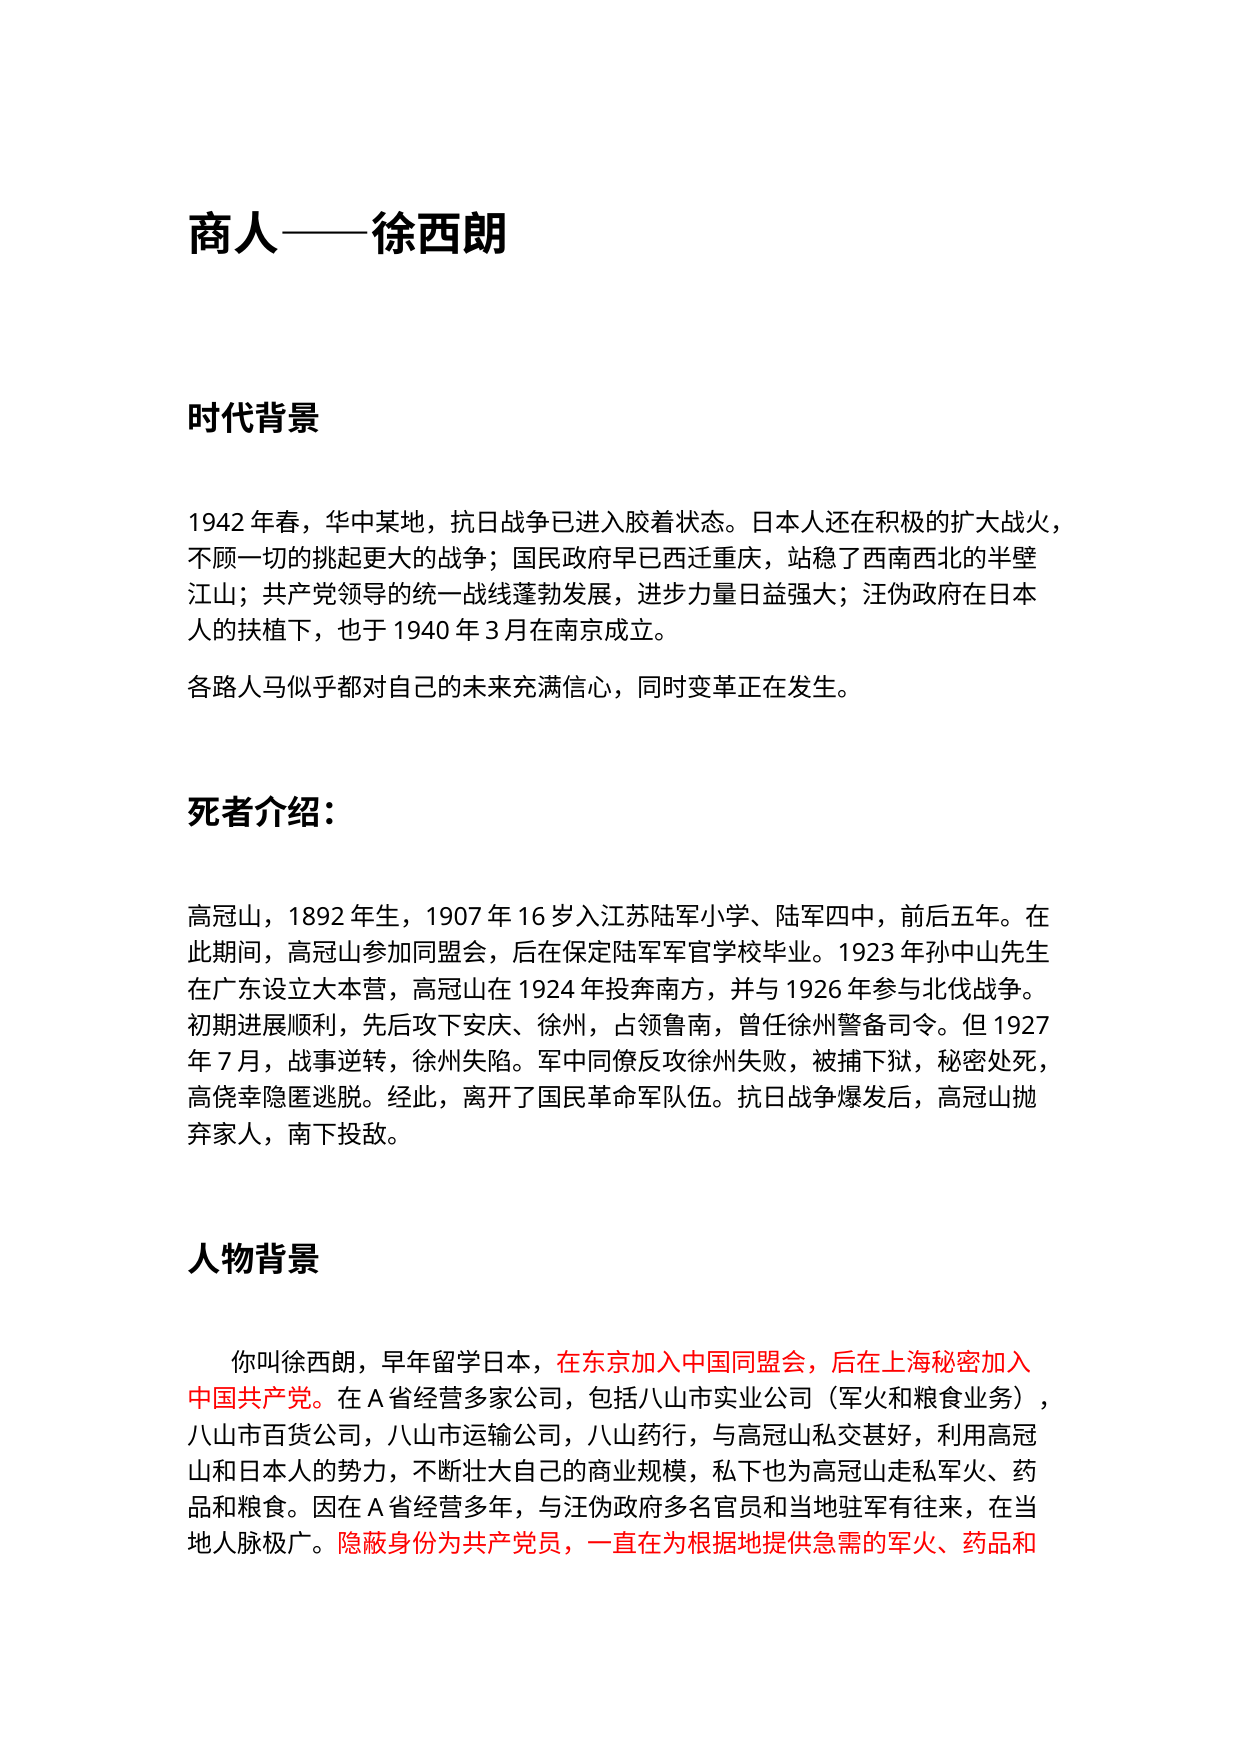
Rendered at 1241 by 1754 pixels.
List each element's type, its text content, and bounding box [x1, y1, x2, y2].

text 高冠山，1892年生，1907年16岁入江苏陆军小学、陆军四中，前后五年。在此期间，高冠山参加同盟会，后在保定陆军军官学校毕业。1923年孙中山先生在广东设立大本营，高冠山在1924年投奔南方，并与1926年参与北伐战争。初期进展顺利，先后攻下安庆、徐州，占领鲁南，曾任徐州警备司令。但1927年7月，战事逆转，徐州失陷。军中同僚反攻徐州失败，被捕下狱，秘密处死，高侥幸隐匿逃脱。经此，离开了国民革命军队伍。抗日战争爆发后，高冠山抛弃家人，南下投敌。 [187, 897, 1053, 1150]
subtitle 商人——徐西朗 [187, 197, 1053, 264]
text 各路人马似乎都对自己的未来充满信心，同时变革正在发生。 [187, 668, 1053, 704]
subtitle 死者介绍： [187, 786, 1053, 834]
subtitle 时代背景 [187, 392, 1053, 440]
subtitle 人物背景 [187, 1232, 1053, 1281]
text 1942年春，华中某地，抗日战争已进入胶着状态。日本人还在积极的扩大战火，不顾一切的挑起更大的战争；国民政府早已西迁重庆，站稳了西南西北的半壁江山；共产党领导的统一战线蓬勃发展，进步力量日益强大；汪伪政府在日本人的扶植下，也于1940年3月在南京成立。 [187, 502, 1053, 647]
